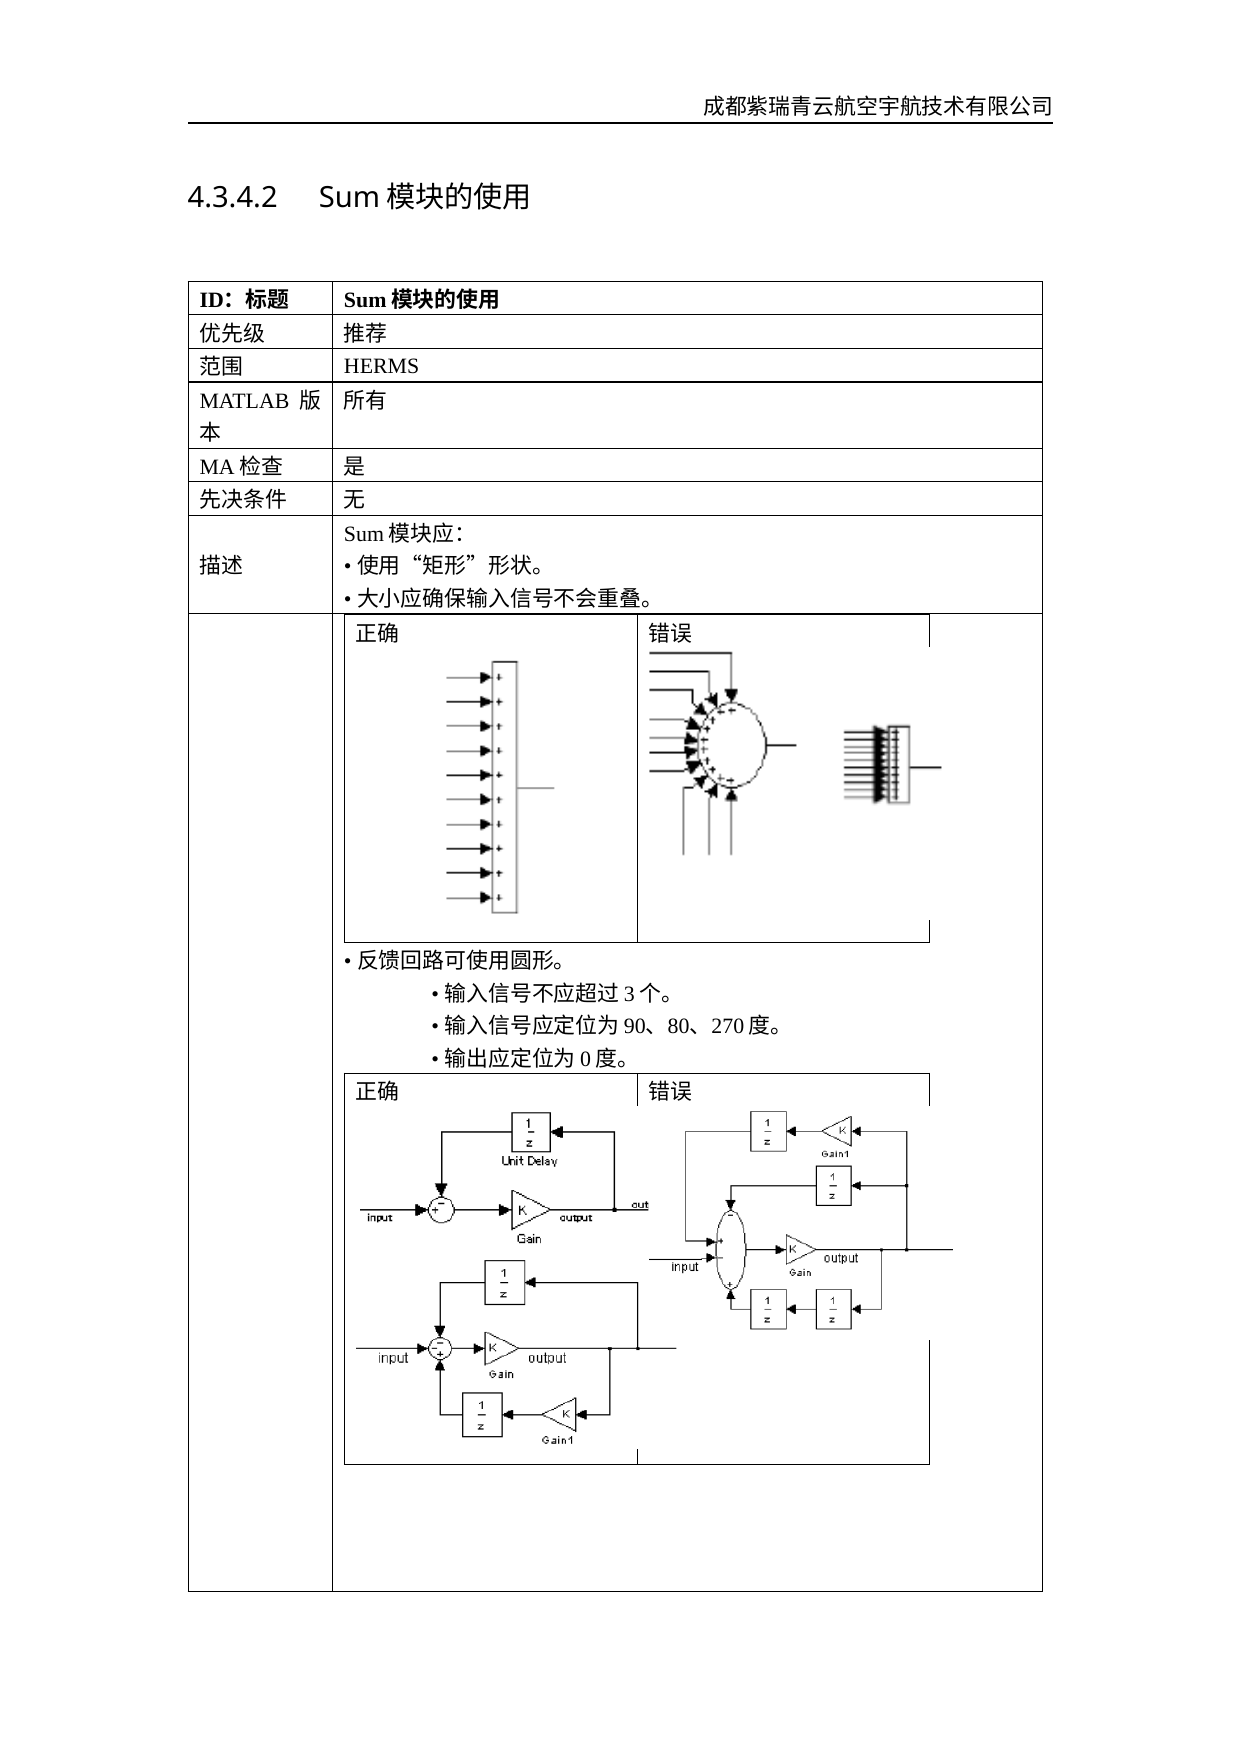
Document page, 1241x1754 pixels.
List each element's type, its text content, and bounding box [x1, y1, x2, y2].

table_cell 无 [333, 482, 1042, 514]
table_cell 范围 [189, 349, 332, 381]
table_cell 推荐 [333, 315, 1042, 348]
table_cell 描述 [189, 516, 332, 613]
table_cell MATLAB版本 [189, 383, 332, 447]
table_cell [333, 614, 1042, 1591]
table_cell 先决条件 [189, 482, 332, 514]
table_cell Sum模块应： • 使用“矩形”形状。 • 大小应确保输入信号不会重叠。 [333, 516, 1042, 613]
subtitle Sum模块的使用 [187, 162, 1053, 227]
table_header ID：标题 [189, 282, 332, 314]
table_cell [189, 614, 332, 1591]
picture [648, 647, 950, 920]
table_cell 所有 [333, 383, 1042, 447]
table_header Sum模块的使用 [333, 282, 1042, 314]
picture [355, 1106, 956, 1449]
table_cell HERMS [333, 349, 1042, 381]
table_cell 优先级 [189, 315, 332, 348]
table_cell 是 [333, 449, 1042, 481]
table_cell MA检查 [189, 449, 332, 481]
picture [413, 647, 569, 917]
